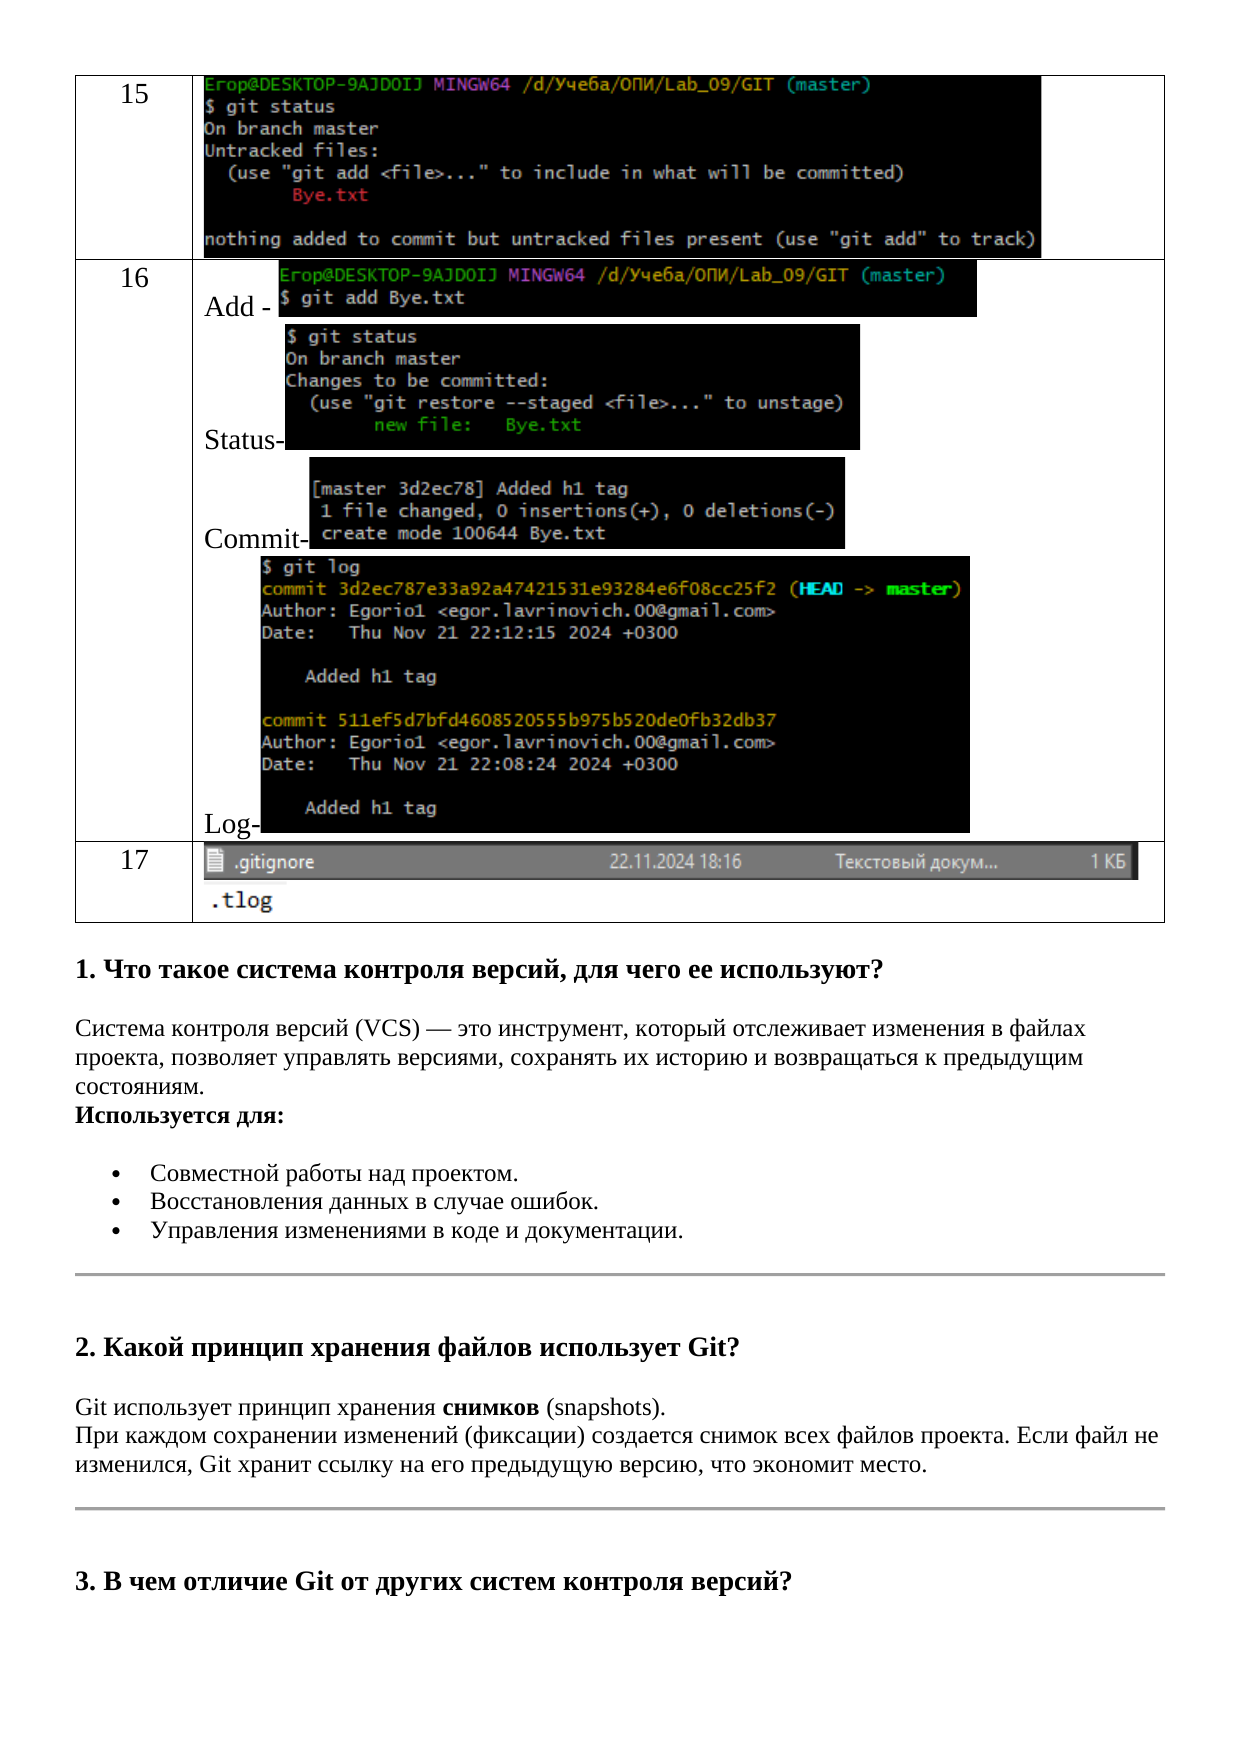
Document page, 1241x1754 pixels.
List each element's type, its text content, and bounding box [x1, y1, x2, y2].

text Git использует принцип хранения снимков (snapshots). При каждом сохранении изменений (фиксации) создается снимок всех файлов проекта. Если файл не изменился, Git хранит ссылку на его предыдущую версию, что экономит место. [75, 1392, 1165, 1478]
table_cell [193, 76, 1164, 259]
text 1. Что такое система контроля версий, для чего ее используют? [75, 952, 1165, 984]
picture [278, 260, 977, 317]
picture [260, 556, 970, 833]
list Восстановления данных в случае ошибок. [112, 1186, 1165, 1215]
picture [285, 324, 861, 450]
picture [309, 457, 846, 549]
picture [203, 76, 1042, 258]
text 3. В чем отличие Git от других систем контроля версий? [75, 1564, 1165, 1597]
table_cell 17 [76, 842, 192, 922]
list Совместной работы над проектом. [112, 1158, 1165, 1186]
table_cell Add - Status- Commit- Log- [193, 260, 1164, 841]
picture [203, 881, 287, 921]
text Система контроля версий (VCS) — это инструмент, который отслеживает изменения в файлах проекта, позволяет управлять версиями, сохранять их историю и возвращаться к предыдущим состояниям. Используется для: [75, 1013, 1165, 1128]
table_cell 15 [76, 76, 192, 259]
table_cell 16 [76, 260, 192, 841]
table_cell [193, 842, 1164, 922]
picture [203, 841, 1139, 880]
text 2. Какой принцип хранения файлов использует Git? [75, 1330, 1165, 1363]
list Управления изменениями в коде и документации. [112, 1215, 1165, 1244]
